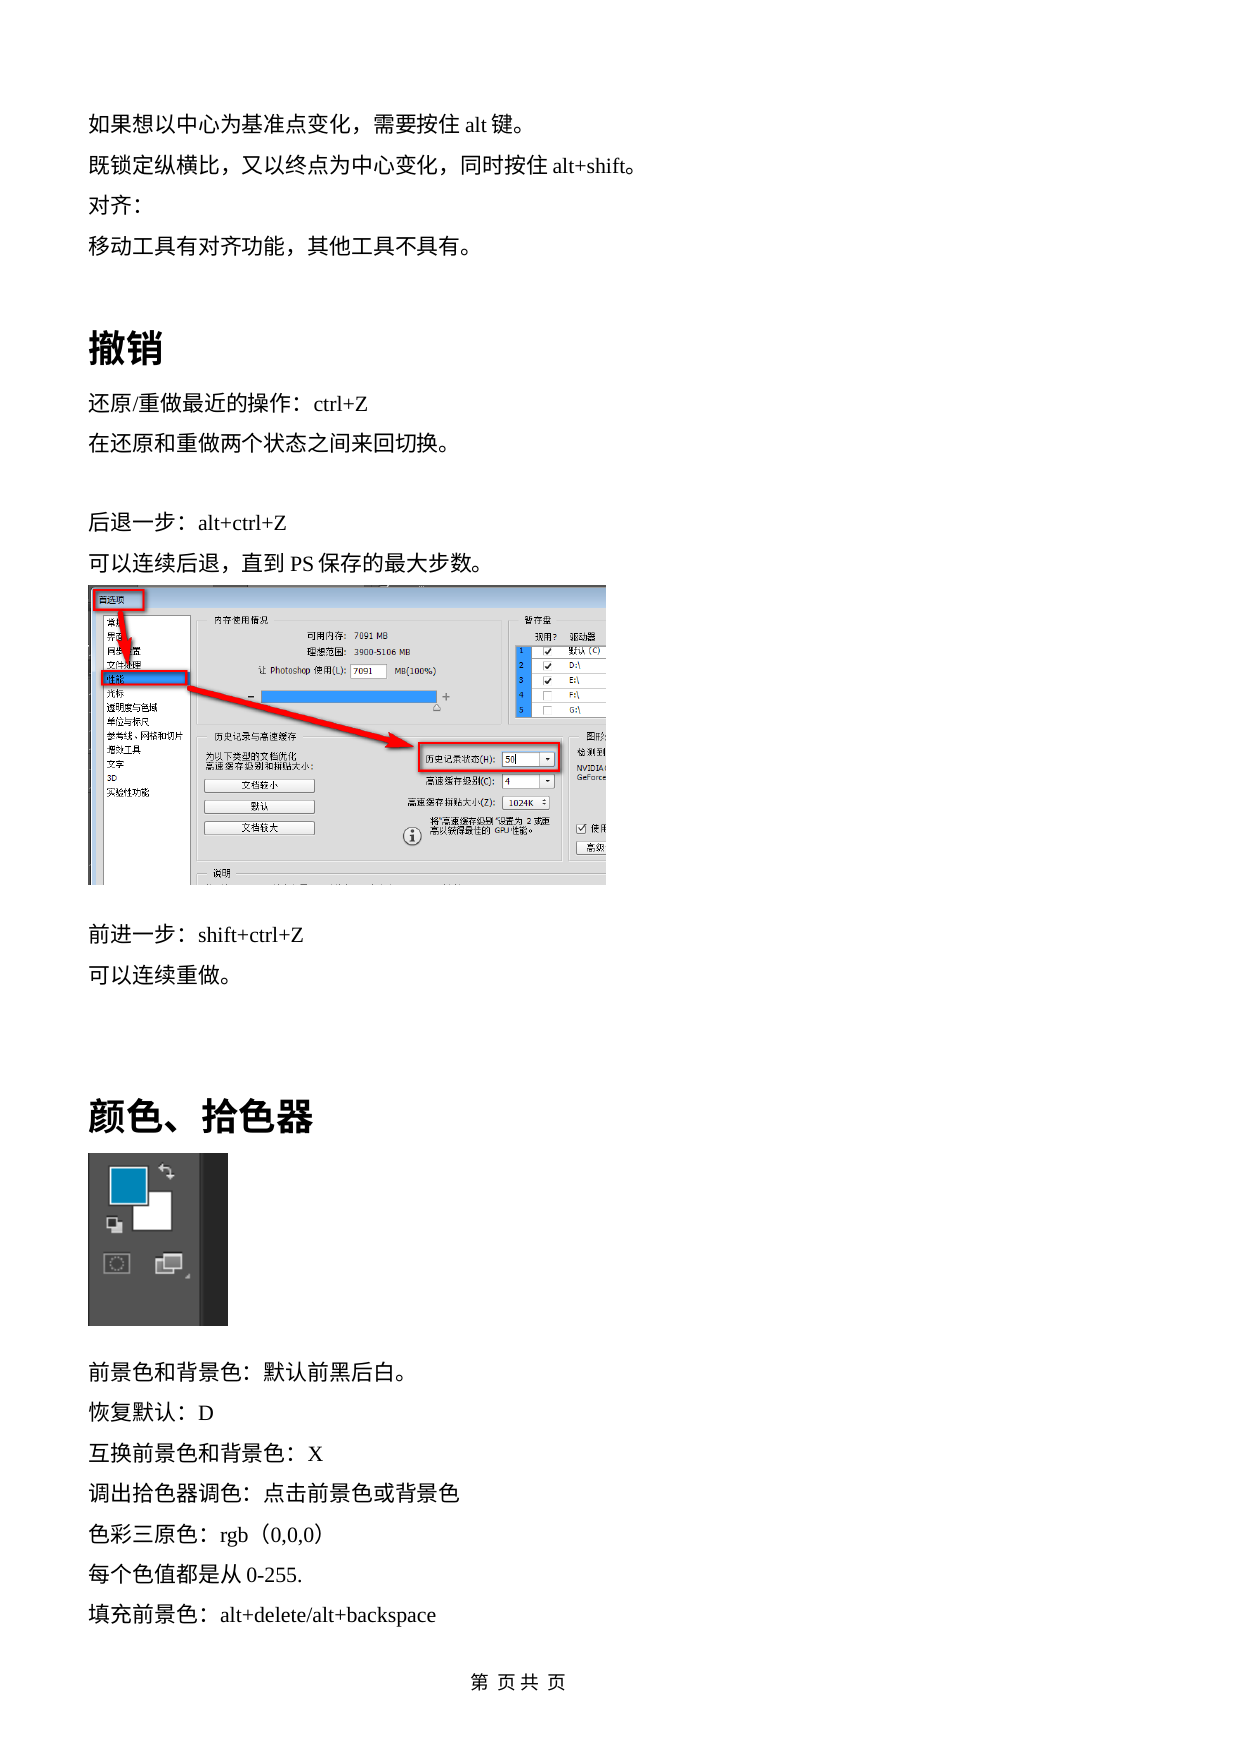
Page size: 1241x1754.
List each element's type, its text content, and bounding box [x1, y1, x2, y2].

text 前景色和背景色：默认前黑后白。 [88, 1354, 1152, 1387]
text 前进一步：shift+ctrl+Z [88, 917, 1152, 949]
text 后退一步：alt+ctrl+Z [88, 505, 1152, 537]
text 移动工具有对齐功能，其他工具不具有。 [88, 228, 1152, 261]
text 如果想以中心为基准点变化，需要按住alt键。 [88, 107, 1152, 139]
picture [88, 1153, 228, 1326]
text 还原/重做最近的操作：ctrl+Z [88, 385, 1152, 418]
picture [88, 585, 606, 885]
text 调出拾色器调色：点击前景色或背景色 [88, 1476, 1152, 1508]
text 可以连续重做。 [88, 957, 1152, 990]
text 在还原和重做两个状态之间来回切换。 [88, 426, 1152, 458]
text 恢复默认：D [88, 1395, 1152, 1427]
text 互换前景色和背景色：X [88, 1435, 1152, 1468]
text 可以连续后退，直到PS保存的最大步数。 [88, 545, 1152, 578]
text 既锁定纵横比，又以终点为中心变化，同时按住alt+shift。 [88, 147, 1152, 180]
text 每个色值都是从0-255. [88, 1557, 1152, 1589]
text 填充前景色：alt+delete/alt+backspace [88, 1597, 1152, 1629]
text 色彩三原色：rgb（0,0,0） [88, 1516, 1152, 1549]
text 对齐： [88, 188, 1152, 220]
